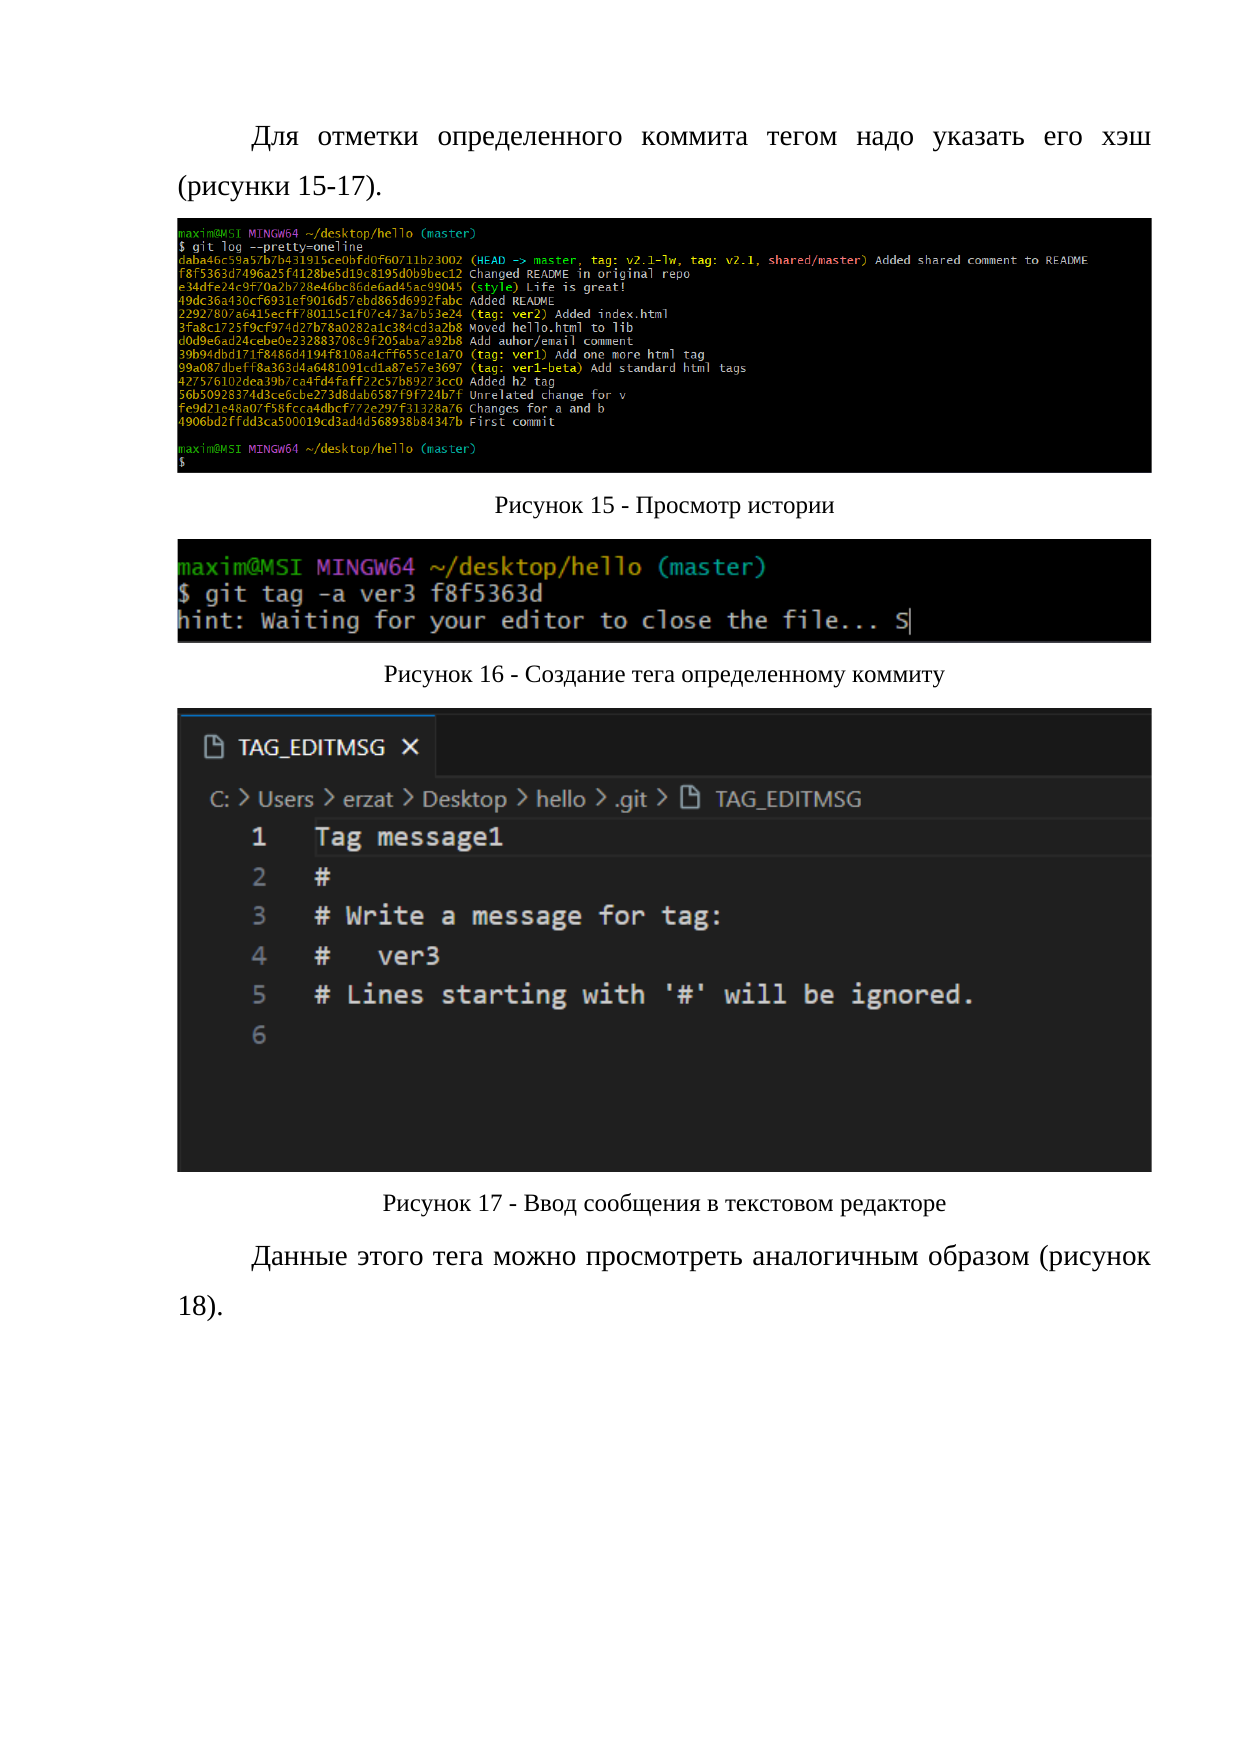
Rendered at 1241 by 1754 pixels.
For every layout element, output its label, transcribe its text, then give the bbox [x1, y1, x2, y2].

picture [177, 539, 1152, 643]
text Данные этого тега можно просмотреть аналогичным образом (рисунок 18). [177, 1238, 1152, 1322]
picture [177, 218, 1152, 473]
text Для отметки определенного коммита тегом надо указать его хэш (рисунки 15-17). [177, 118, 1152, 202]
picture [177, 708, 1152, 1172]
